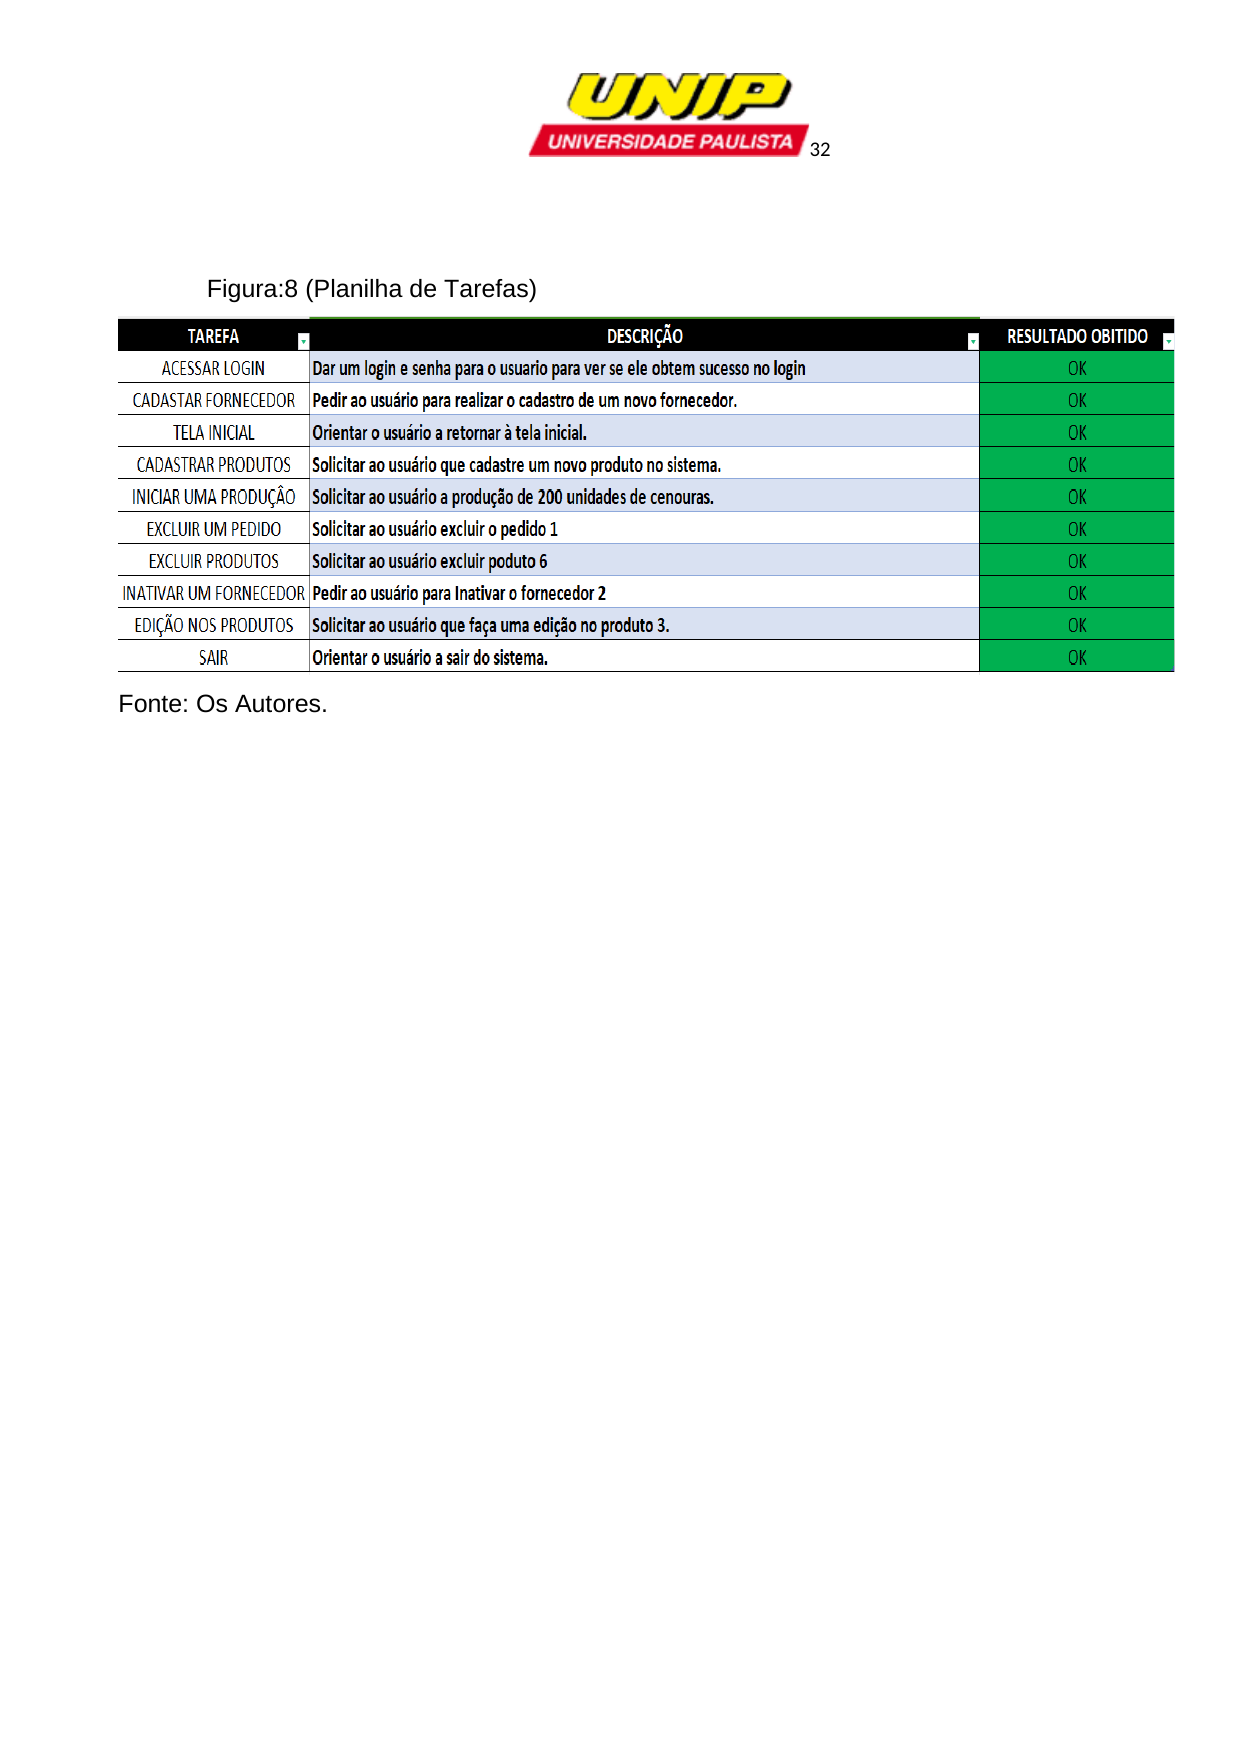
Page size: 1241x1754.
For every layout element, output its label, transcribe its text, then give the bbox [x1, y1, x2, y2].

text Fonte: Os Autores. [118, 675, 1152, 718]
text Figura:8 (Planilha de Tarefas) [118, 273, 1152, 302]
picture [528, 73, 810, 157]
picture [118, 316, 1175, 675]
